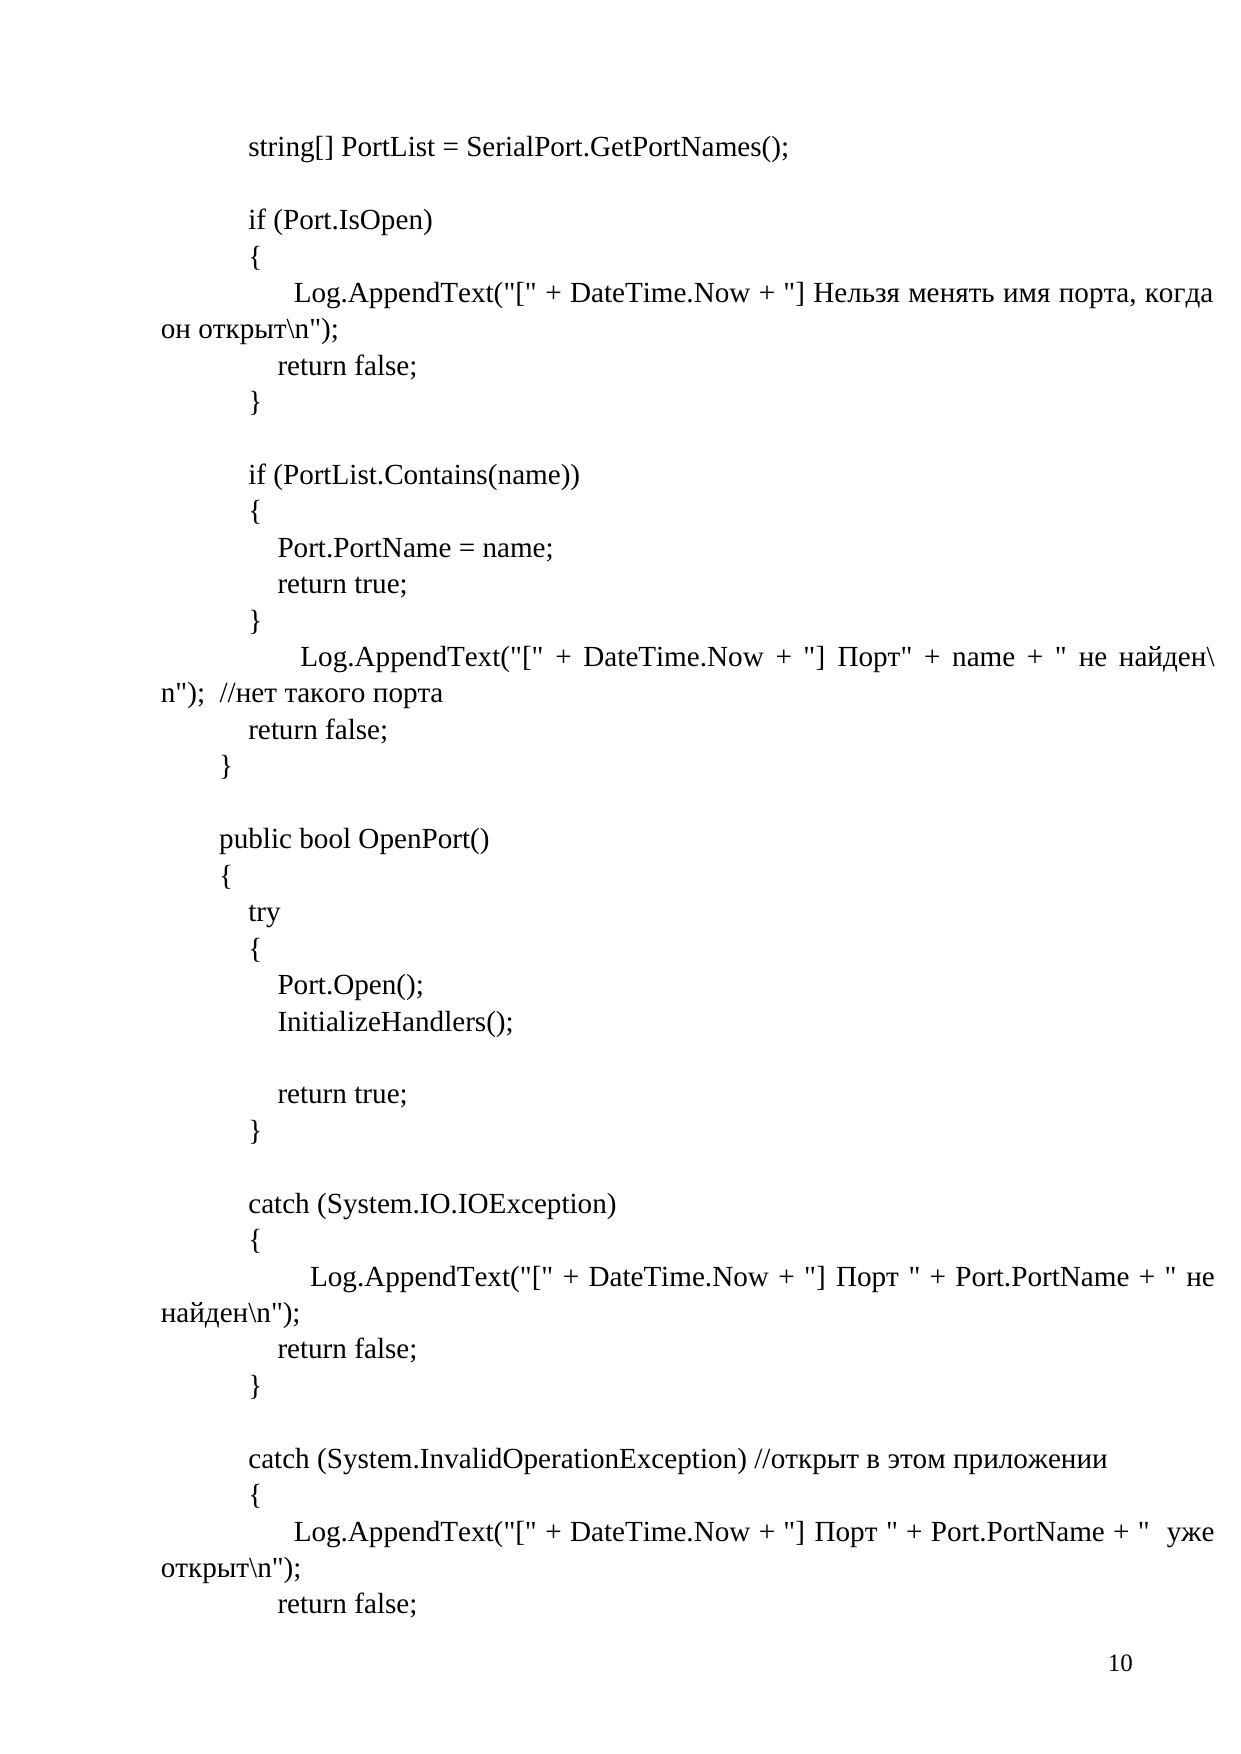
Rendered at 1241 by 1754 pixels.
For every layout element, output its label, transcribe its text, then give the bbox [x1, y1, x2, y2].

text { [161, 1222, 1214, 1256]
text catch (System.InvalidOperationException) //открыт в этом приложении [161, 1441, 1214, 1474]
text Log.AppendText("[" + DateTime.Now + "] Порт " + Port.PortName + " не найден\n"); [161, 1259, 1214, 1328]
text try [161, 894, 1214, 928]
text string[] PortList = SerialPort.GetPortNames(); [161, 129, 1214, 163]
text } [161, 748, 1214, 782]
text Log.AppendText("[" + DateTime.Now + "] Порт " + Port.PortName + " уже открыт\n"); [161, 1514, 1214, 1583]
text if (PortList.Contains(name)) [161, 457, 1214, 491]
text return false; [161, 1331, 1214, 1365]
text { [161, 931, 1214, 964]
text } [161, 384, 1214, 418]
text return true; [161, 566, 1214, 600]
text Log.AppendText("[" + DateTime.Now + "] Порт" + name + " не найден\n"); //нет такого порта [161, 639, 1214, 709]
text } [161, 603, 1214, 636]
text } [161, 1368, 1214, 1401]
text public bool OpenPort() [161, 821, 1214, 855]
text if (Port.IsOpen) [161, 202, 1214, 236]
text { [161, 493, 1214, 527]
text InitializeHandlers(); [161, 1004, 1214, 1037]
text catch (System.IO.IOException) [161, 1186, 1214, 1219]
text Port.PortName = name; [161, 530, 1214, 563]
text } [161, 1113, 1214, 1147]
text return true; [161, 1077, 1214, 1110]
text return false; [161, 348, 1214, 381]
text Port.Open(); [161, 967, 1214, 1001]
text { [161, 1477, 1214, 1511]
text { [161, 239, 1214, 272]
text Log.AppendText("[" + DateTime.Now + "] Нельзя менять имя порта, когда он открыт\n"); [161, 275, 1214, 345]
text return false; [161, 1586, 1214, 1620]
text { [161, 858, 1214, 891]
text return false; [161, 712, 1214, 746]
